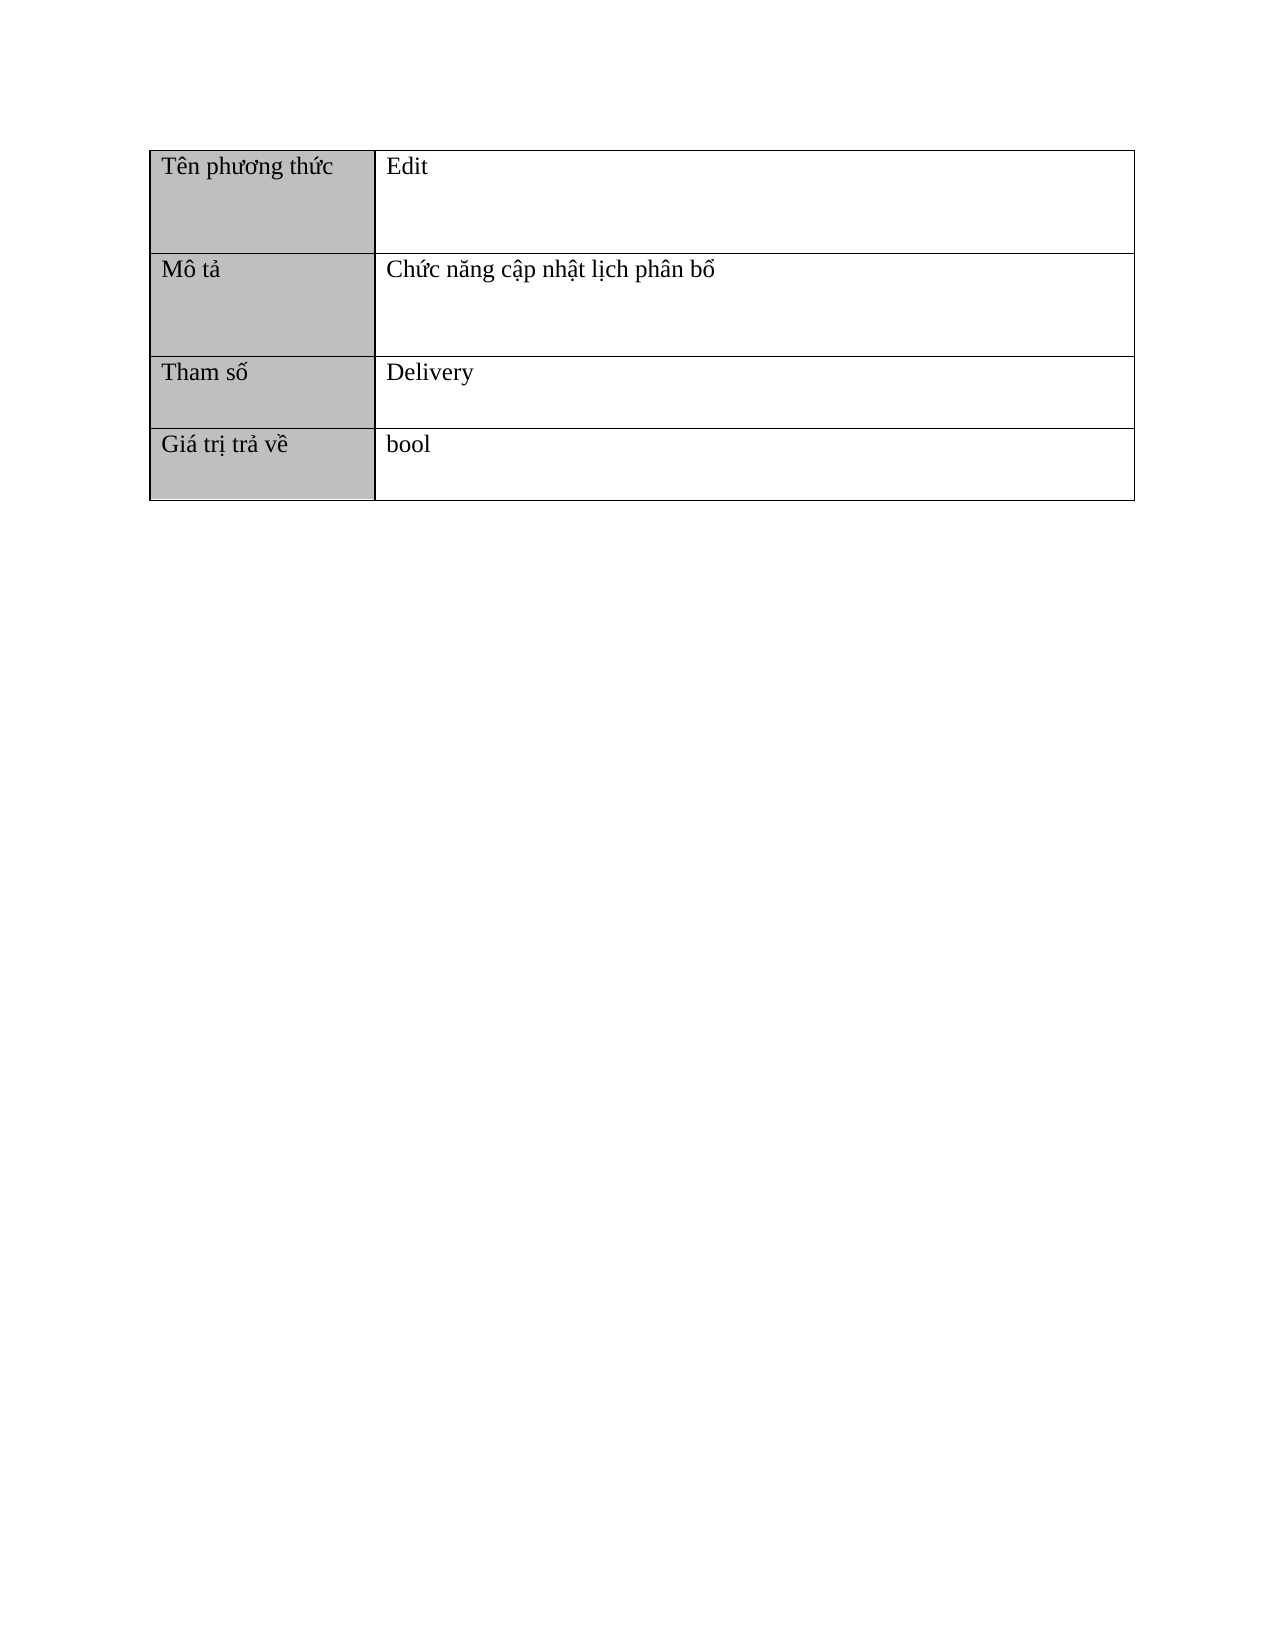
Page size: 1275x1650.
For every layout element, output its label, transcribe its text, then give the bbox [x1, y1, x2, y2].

table_cell Chức năng cập nhật lịch phân bổ [376, 254, 1134, 356]
table_cell Tên phương thức [151, 151, 374, 253]
table_cell Tham số [151, 357, 374, 428]
table_cell Delivery [376, 357, 1134, 428]
table_cell Edit [376, 151, 1134, 253]
table_cell Giá trị trả về [151, 429, 374, 499]
table_cell Mô tả [151, 254, 374, 356]
table_cell bool [376, 429, 1134, 499]
